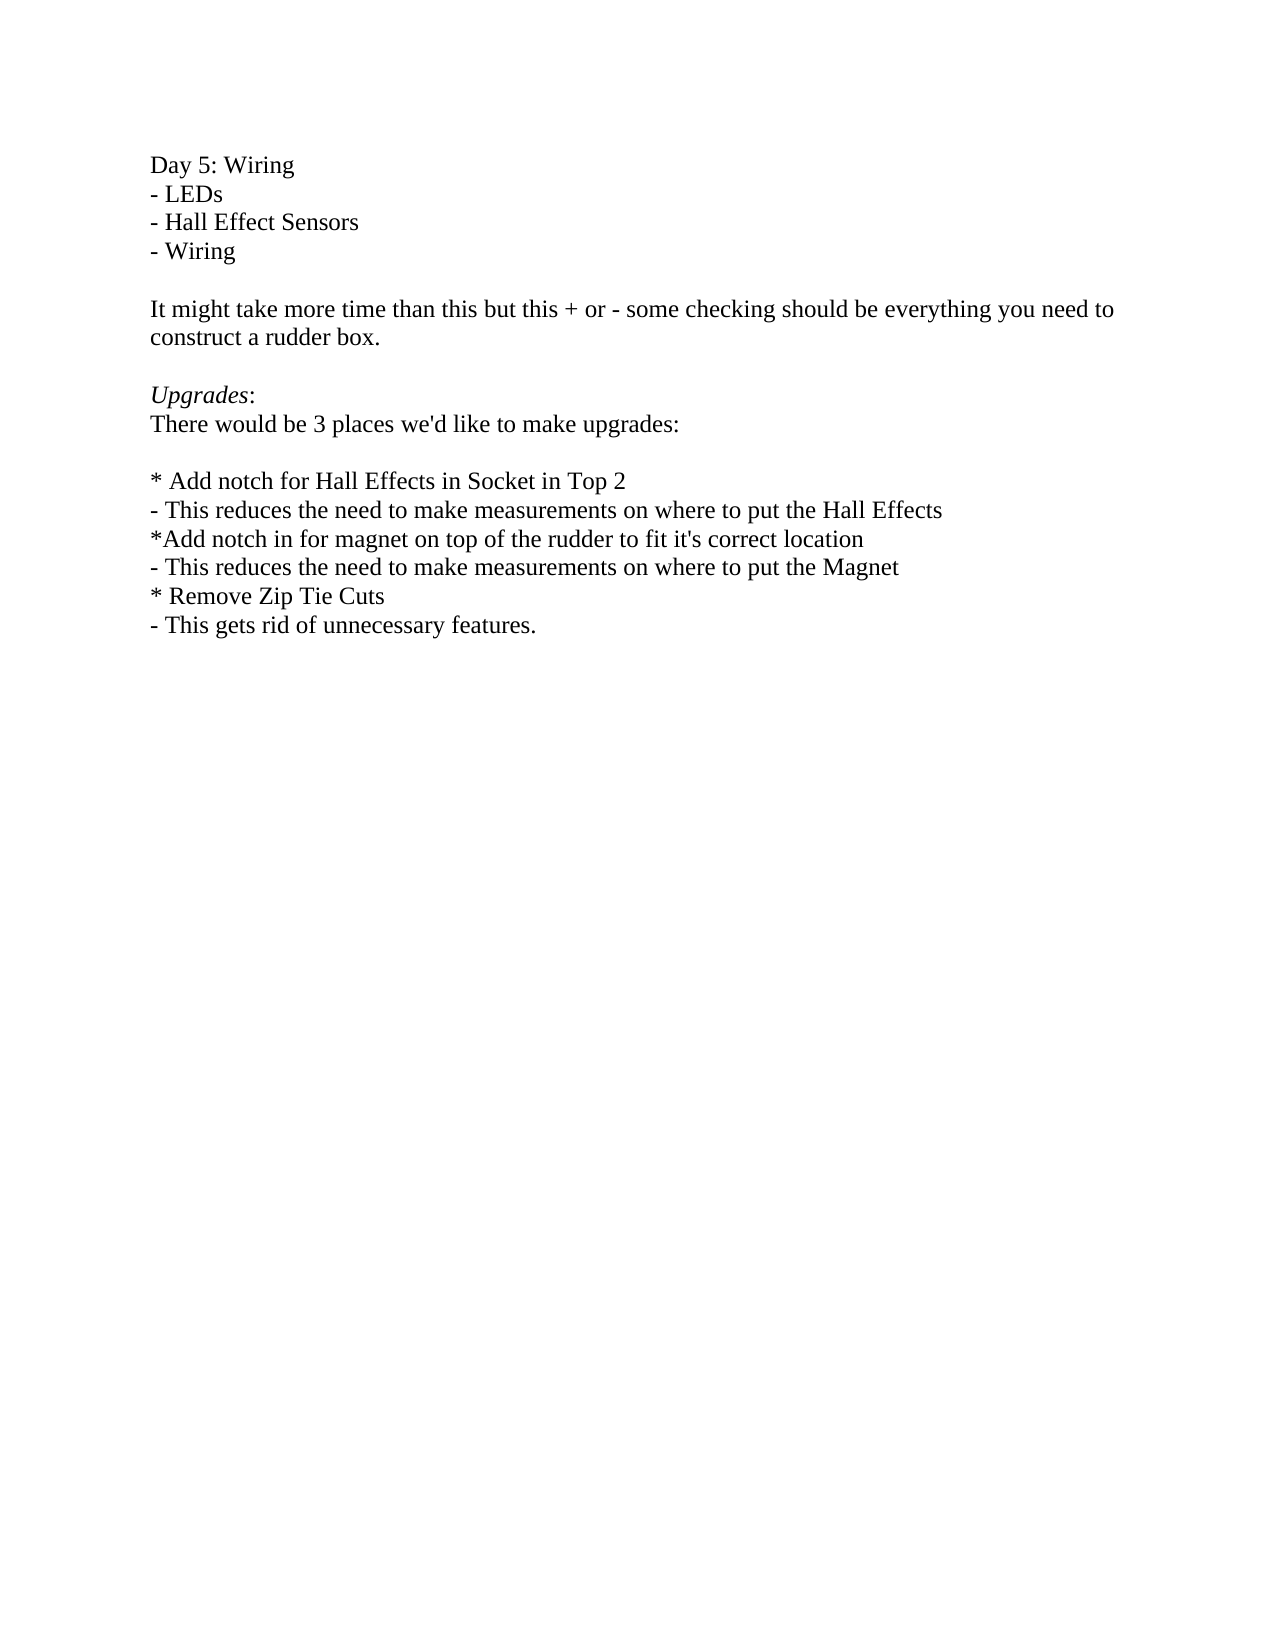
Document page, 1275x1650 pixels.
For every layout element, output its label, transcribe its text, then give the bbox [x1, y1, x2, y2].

text Day 5: Wiring [150, 150, 1125, 179]
text - This gets rid of unnecessary features. [150, 610, 1125, 639]
text Upgrades: [150, 380, 1125, 409]
text - This reduces the need to make measurements on where to put the Magnet [150, 552, 1125, 581]
text - Hall Effect Sensors [150, 207, 1125, 236]
text * Remove Zip Tie Cuts [150, 581, 1125, 610]
text It might take more time than this but this + or - some checking should be everything you need to construct a rudder box. [150, 294, 1125, 351]
text *Add notch in for magnet on top of the rudder to fit it's correct location [150, 524, 1125, 552]
text - This reduces the need to make measurements on where to put the Hall Effects [150, 495, 1125, 524]
text * Add notch for Hall Effects in Socket in Top 2 [150, 466, 1125, 495]
text - LEDs [150, 179, 1125, 207]
text There would be 3 places we'd like to make upgrades: [150, 409, 1125, 437]
text - Wiring [150, 236, 1125, 265]
